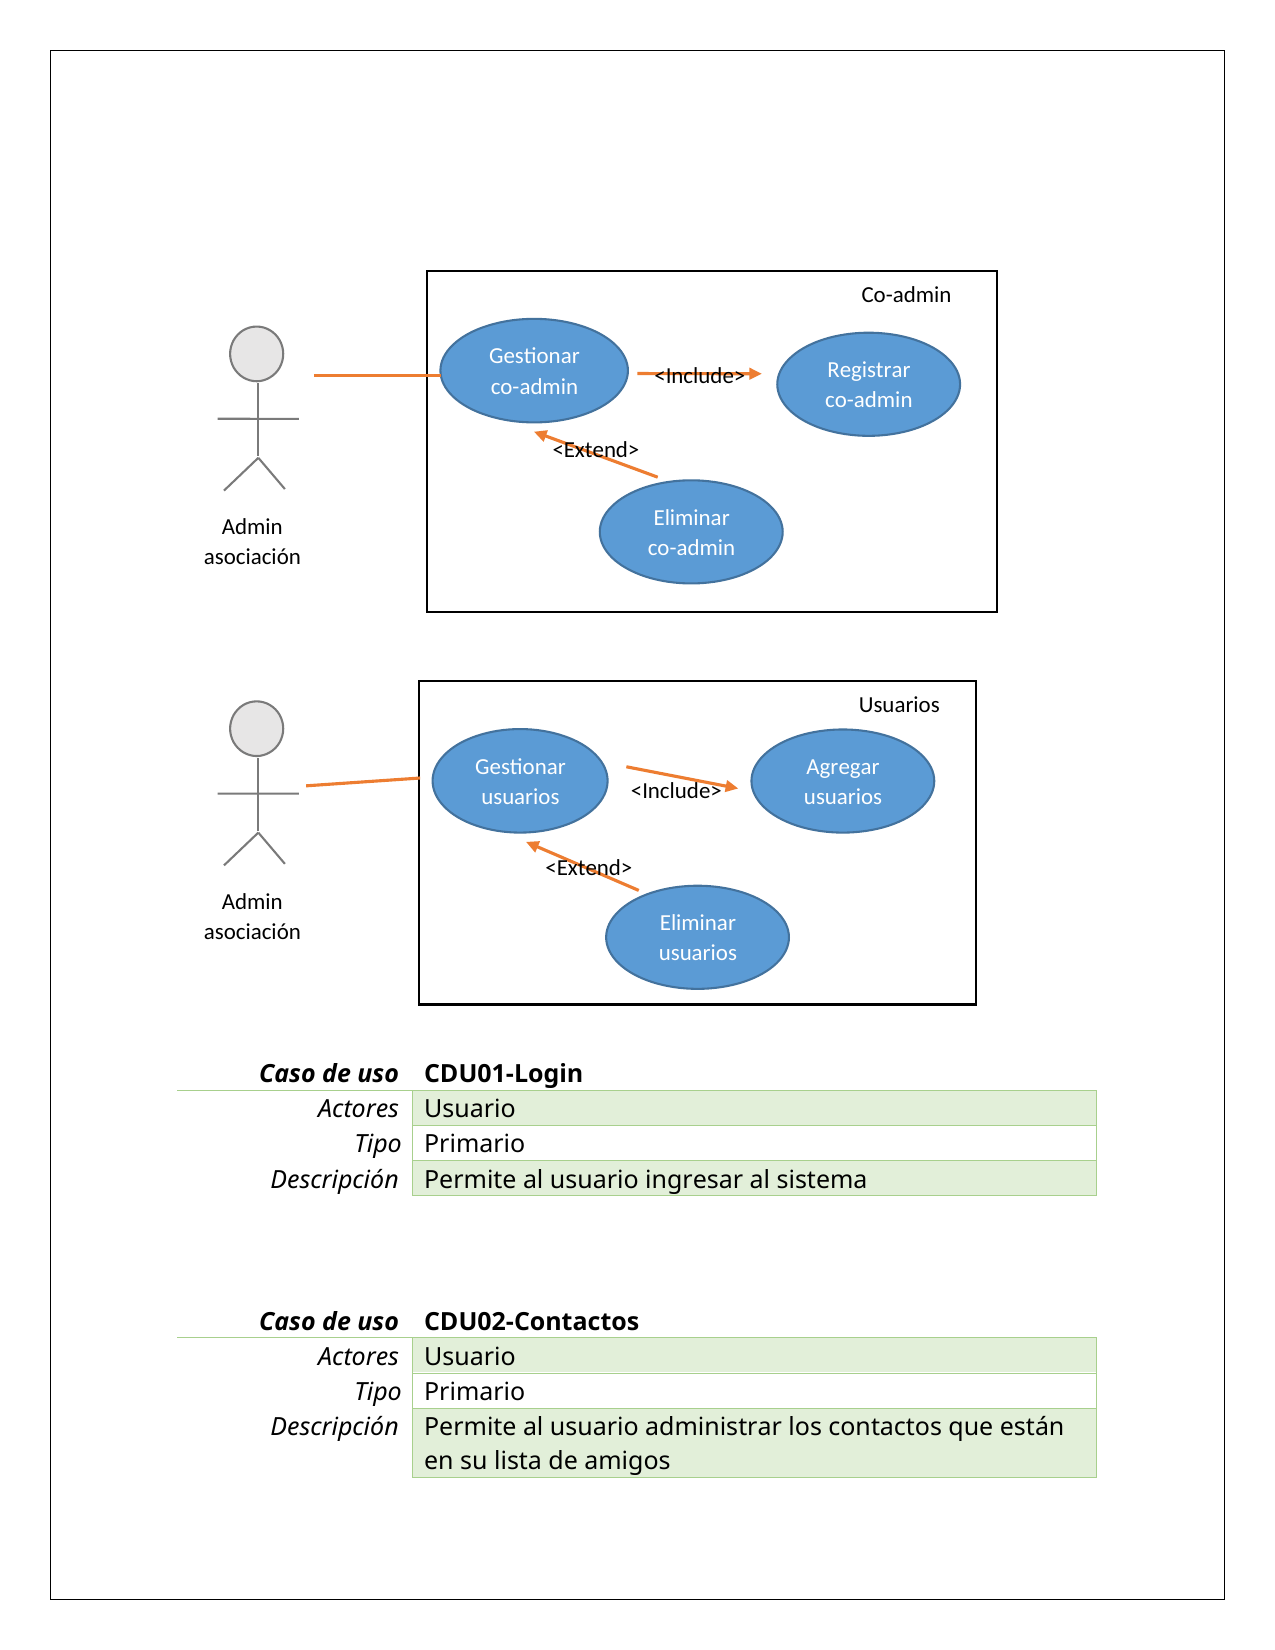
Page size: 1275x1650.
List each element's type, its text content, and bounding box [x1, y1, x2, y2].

table_header CDU02-Contactos [413, 1303, 1097, 1337]
table_cell Actores [177, 1338, 412, 1372]
table_cell Tipo [177, 1373, 412, 1407]
table_cell Descripción [177, 1408, 412, 1477]
table_cell Tipo [177, 1125, 412, 1160]
table_cell Primario [413, 1126, 1096, 1160]
table_cell Actores [177, 1091, 412, 1125]
table_header Caso de uso [177, 1056, 413, 1090]
table_cell Permite al usuario ingresar al sistema [413, 1161, 1096, 1195]
table_header Caso de uso [177, 1303, 413, 1337]
table_cell Usuario [413, 1091, 1096, 1125]
table_cell Descripción [177, 1160, 412, 1195]
table_header CDU01-Login [413, 1056, 1097, 1090]
table_cell Primario [413, 1374, 1096, 1407]
table_cell Permite al usuario administrar los contactos que están en su lista de amigos [413, 1409, 1096, 1477]
table_cell Usuario [413, 1338, 1096, 1372]
